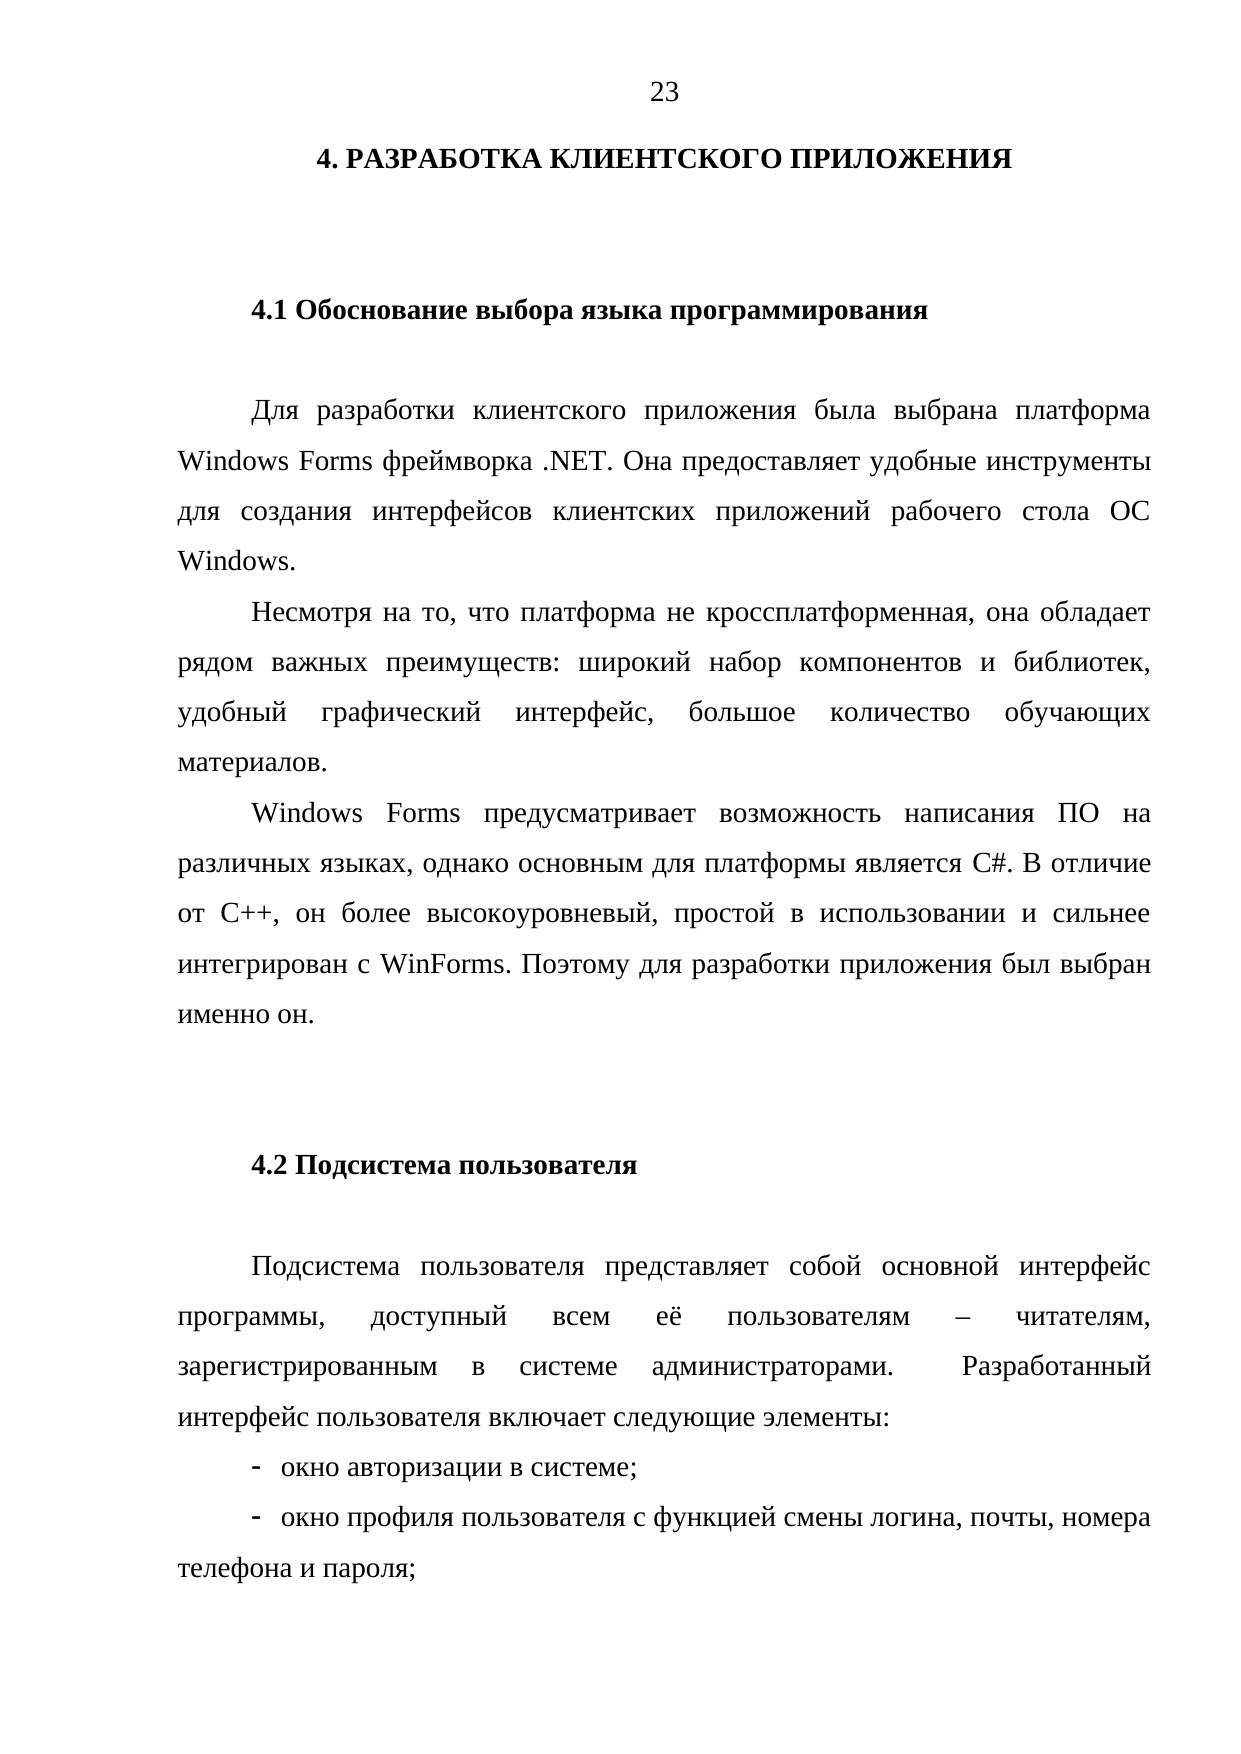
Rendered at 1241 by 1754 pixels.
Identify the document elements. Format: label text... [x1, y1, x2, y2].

list окно авторизации в системе; [177, 1449, 1152, 1483]
subtitle 4. РАЗРАБОТКА КЛИЕНТСКОГО ПРИЛОЖЕНИЯ [177, 141, 1152, 174]
text Подсистема пользователя представляет собой основной интерфейс программы, доступный всем её пользователям – читателям, зарегистрированным в системе администраторами. Разработанный интерфейс пользователя включает следующие элементы: [177, 1248, 1152, 1432]
text Для разработки клиентского приложения была выбрана платформа Windows Forms фреймворка .NET. Она предоставляет удобные инструменты для создания интерфейсов клиентских приложений рабочего стола ОС Windows. [177, 392, 1152, 577]
list окно профиля пользователя с функцией смены логина, почты, номера телефона и пароля; [177, 1499, 1152, 1583]
subtitle 4.1 Обоснование выбора языка программирования [177, 292, 1152, 325]
subtitle 4.2 Подсистема пользователя [177, 1147, 1152, 1181]
text Windows Forms предусматривает возможность написания ПО на различных языках, однако основным для платформы является C#. В отличие от C++, он более высокоуровневый, простой в использовании и сильнее интегрирован с WinForms. Поэтому для разработки приложения был выбран именно он. [177, 795, 1152, 1030]
text Несмотря на то, что платформа не кроссплатформенная, она обладает рядом важных преимуществ: широкий набор компонентов и библиотек, удобный графический интерфейс, большое количество обучающих материалов. [177, 594, 1152, 778]
